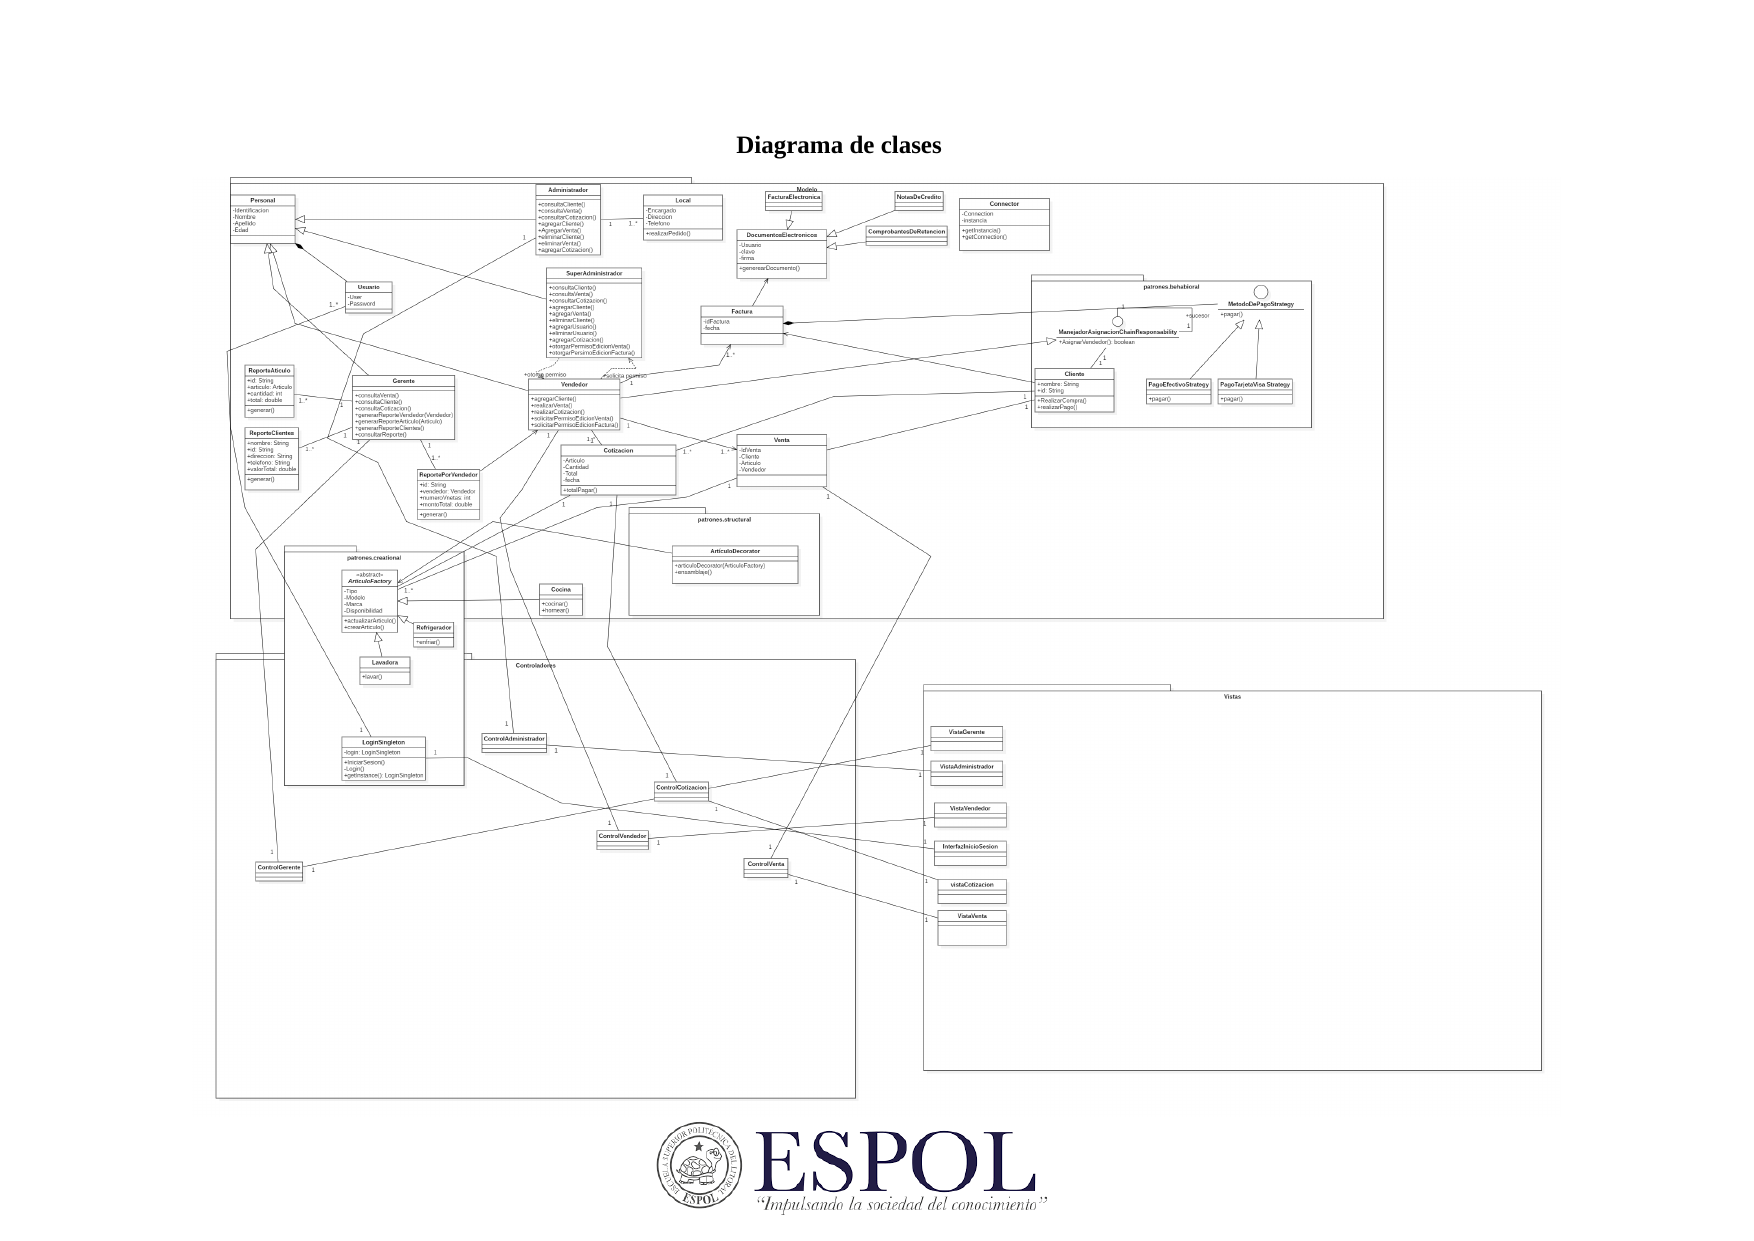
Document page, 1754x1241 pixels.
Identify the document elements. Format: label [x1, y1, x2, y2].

picture [655, 1120, 1048, 1216]
picture [191, 177, 1561, 1117]
